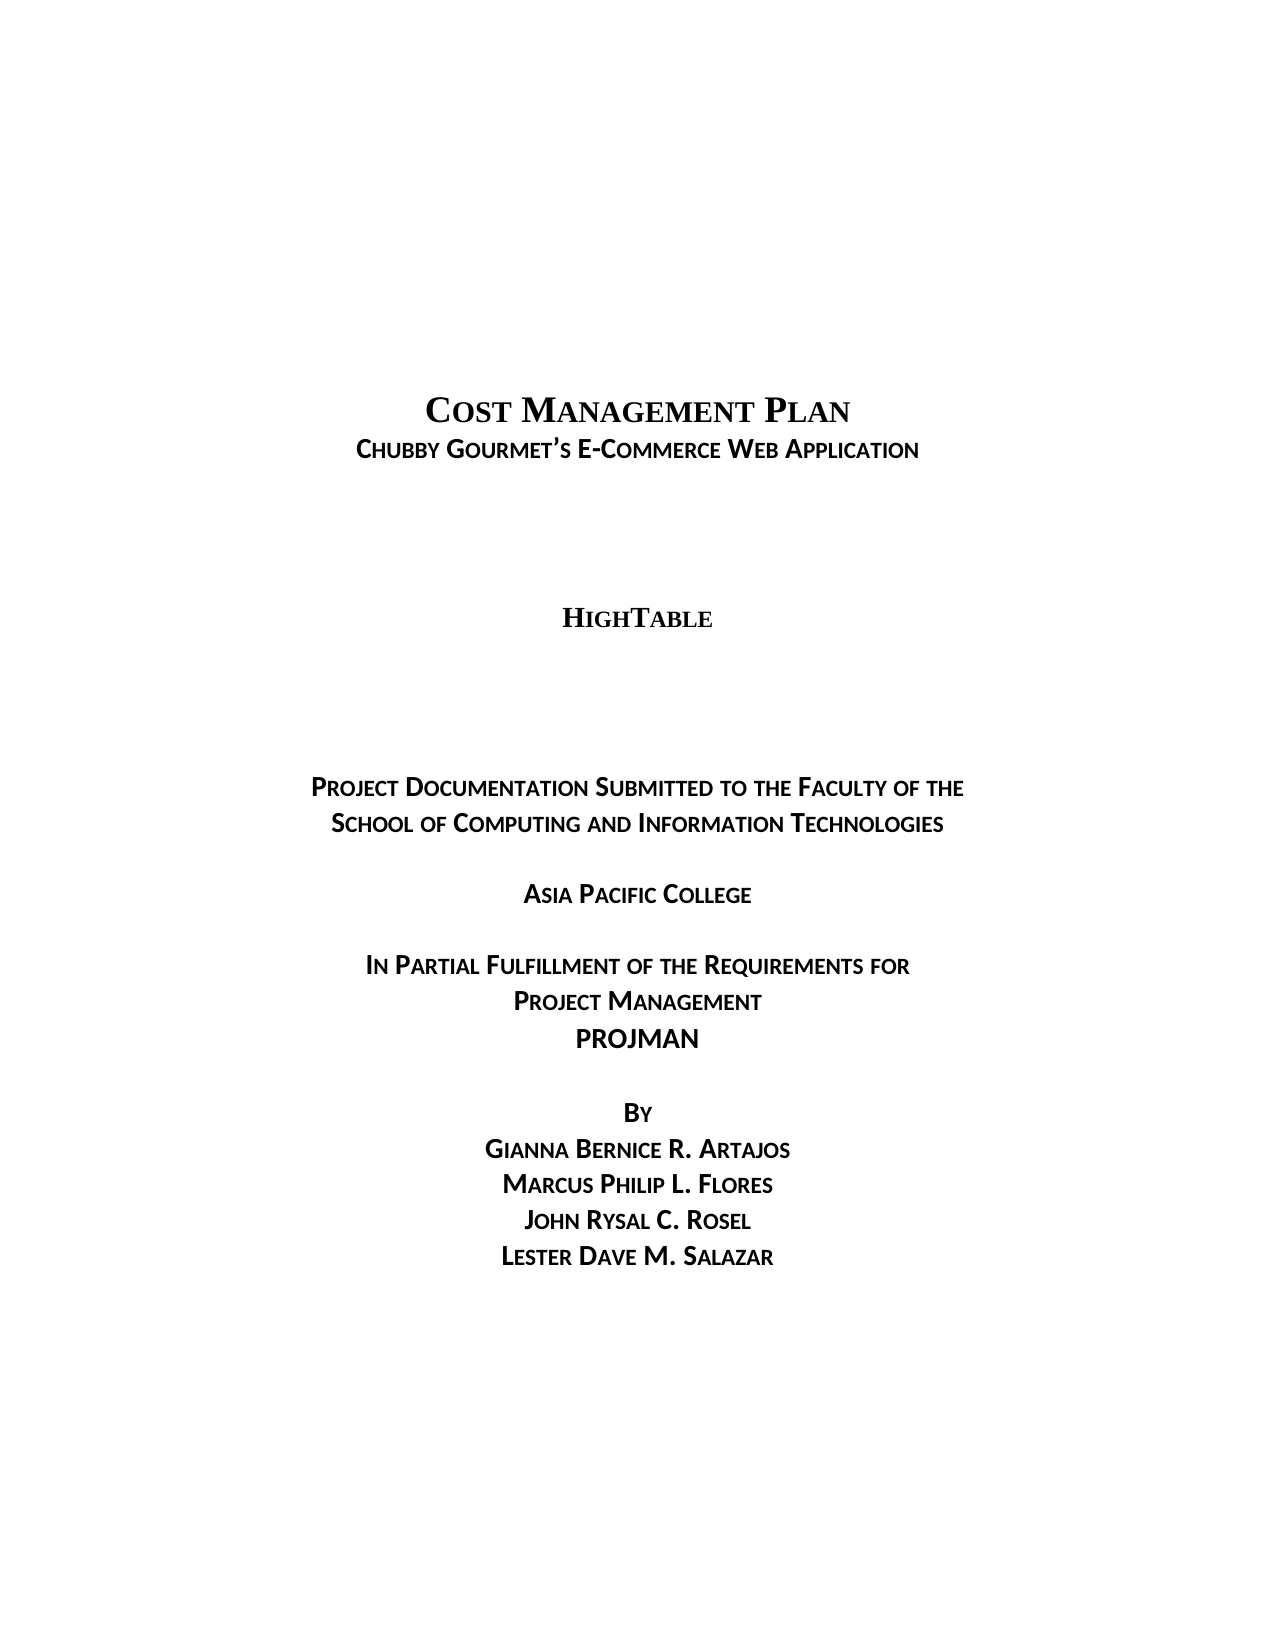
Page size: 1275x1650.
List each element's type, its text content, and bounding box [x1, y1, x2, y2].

text Project Management [150, 982, 1125, 1017]
text In Partial Fulfillment of the Requirements for [150, 946, 1125, 982]
text Project Documentation Submitted to the Faculty of the [150, 768, 1125, 804]
text Chubby Gourmet’s E-Commerce Web Application [150, 431, 1125, 466]
text HighTable [150, 600, 1125, 634]
text John Rysal C. Rosel [150, 1201, 1125, 1237]
text School of Computing and Information Technologies [150, 804, 1125, 839]
text PROJMAN [150, 1020, 1125, 1056]
text Asia Pacific College [150, 875, 1125, 911]
text By [150, 1094, 1125, 1130]
text Gianna Bernice R. Artajos [150, 1130, 1125, 1166]
text Lester Dave M. Salazar [150, 1237, 1125, 1272]
text Marcus Philip L. Flores [150, 1166, 1125, 1201]
